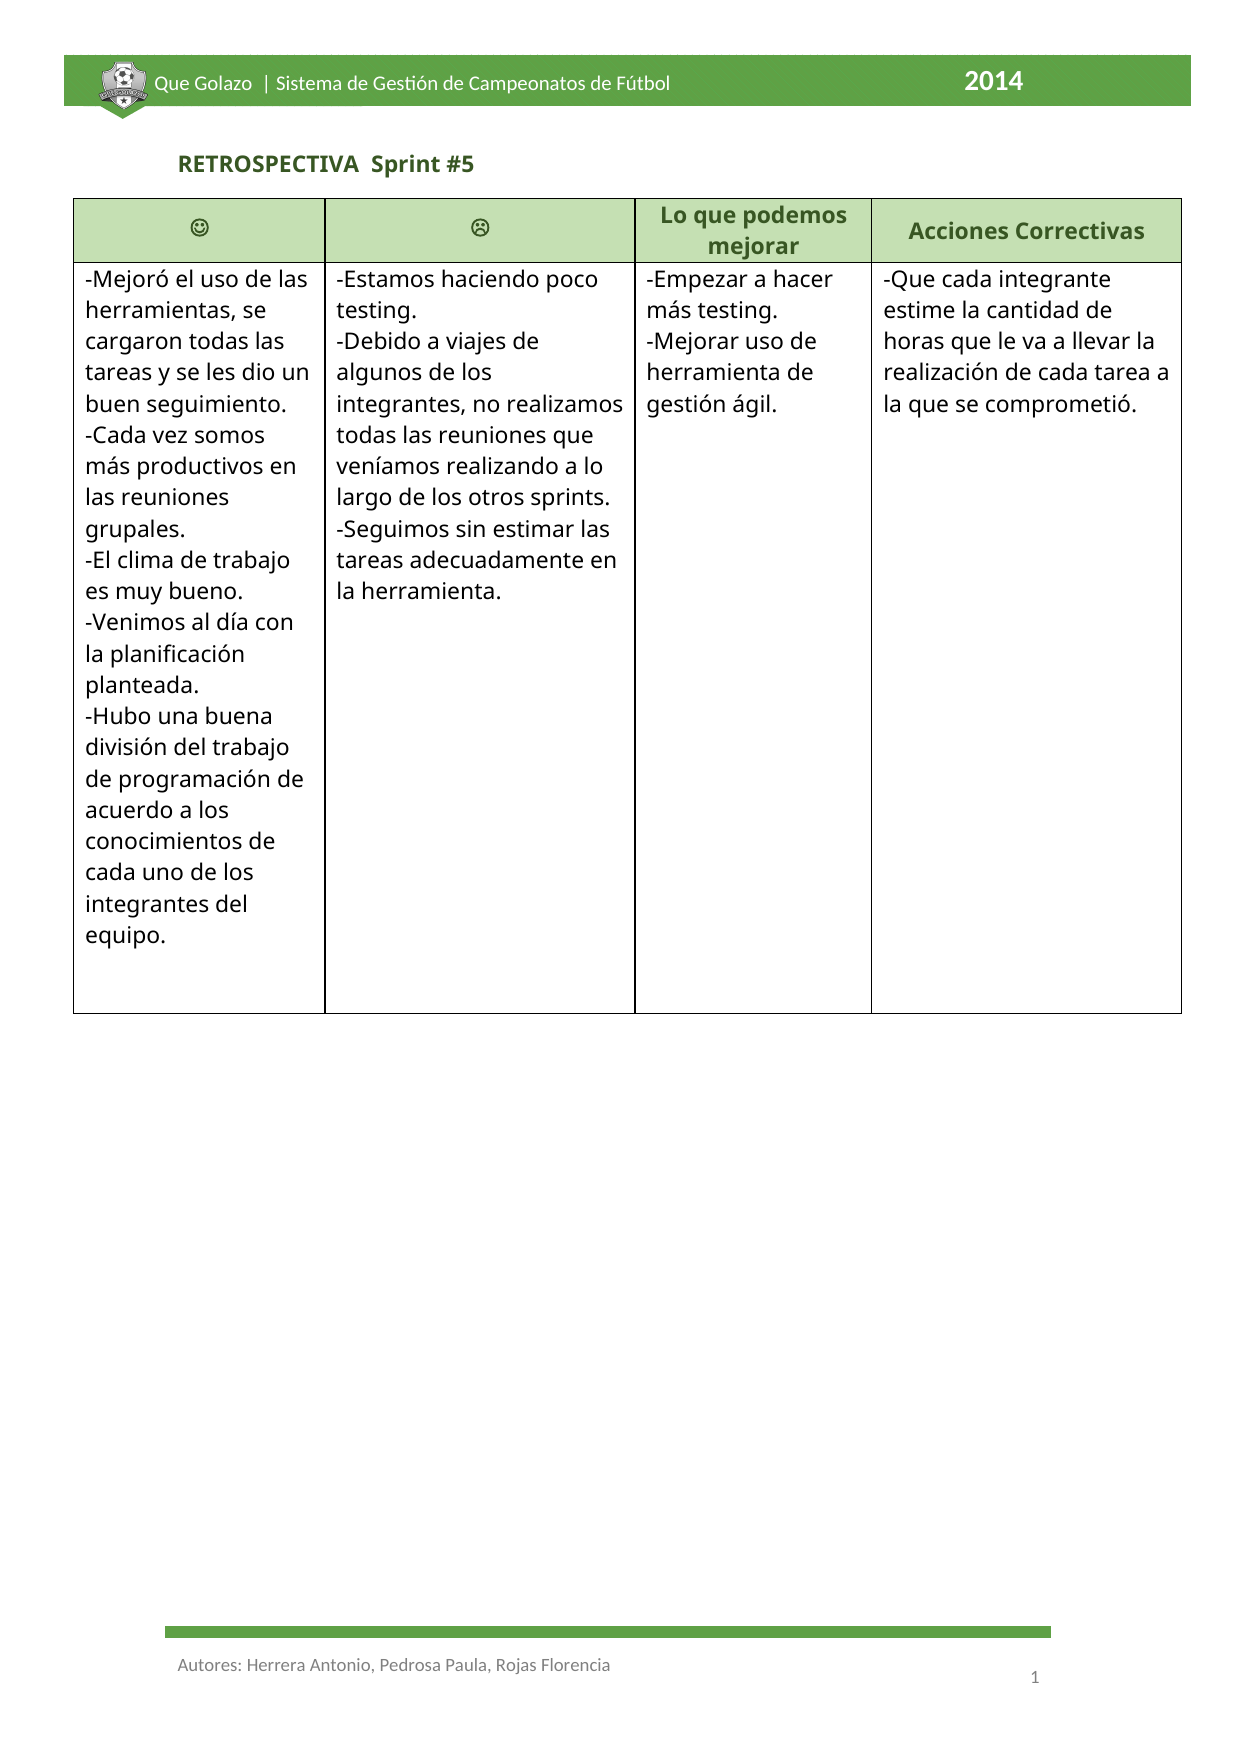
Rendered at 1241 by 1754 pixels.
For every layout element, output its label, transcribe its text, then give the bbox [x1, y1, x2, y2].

table_cell -Empezar a hacer más testing. -Mejorar uso de herramienta de gestión ágil. [636, 263, 871, 1013]
table_header Acciones Correctivas [872, 199, 1181, 262]
table_header [326, 199, 634, 262]
table_header Lo que podemos mejorar [636, 199, 871, 262]
table_cell -Mejoró el uso de las herramientas, se cargaron todas las tareas y se les dio un buen seguimiento. -Cada vez somos más productivos en las reuniones grupales. -El clima de trabajo es muy bueno. -Venimos al día con la planificación planteada. -Hubo una buena división del trabajo de programación de acuerdo a los conocimientos de cada uno de los integrantes del equipo. [74, 263, 324, 1013]
text RETROSPECTIVA Sprint #5 [177, 148, 1063, 179]
table_cell -Estamos haciendo poco testing. -Debido a viajes de algunos de los integrantes, no realizamos todas las reuniones que veníamos realizando a lo largo de los otros sprints. -Seguimos sin estimar las tareas adecuadamente en la herramienta. [326, 263, 634, 1013]
table_cell -Que cada integrante estime la cantidad de horas que le va a llevar la realización de cada tarea a la que se comprometió. [872, 263, 1181, 1013]
table_header [74, 199, 324, 262]
